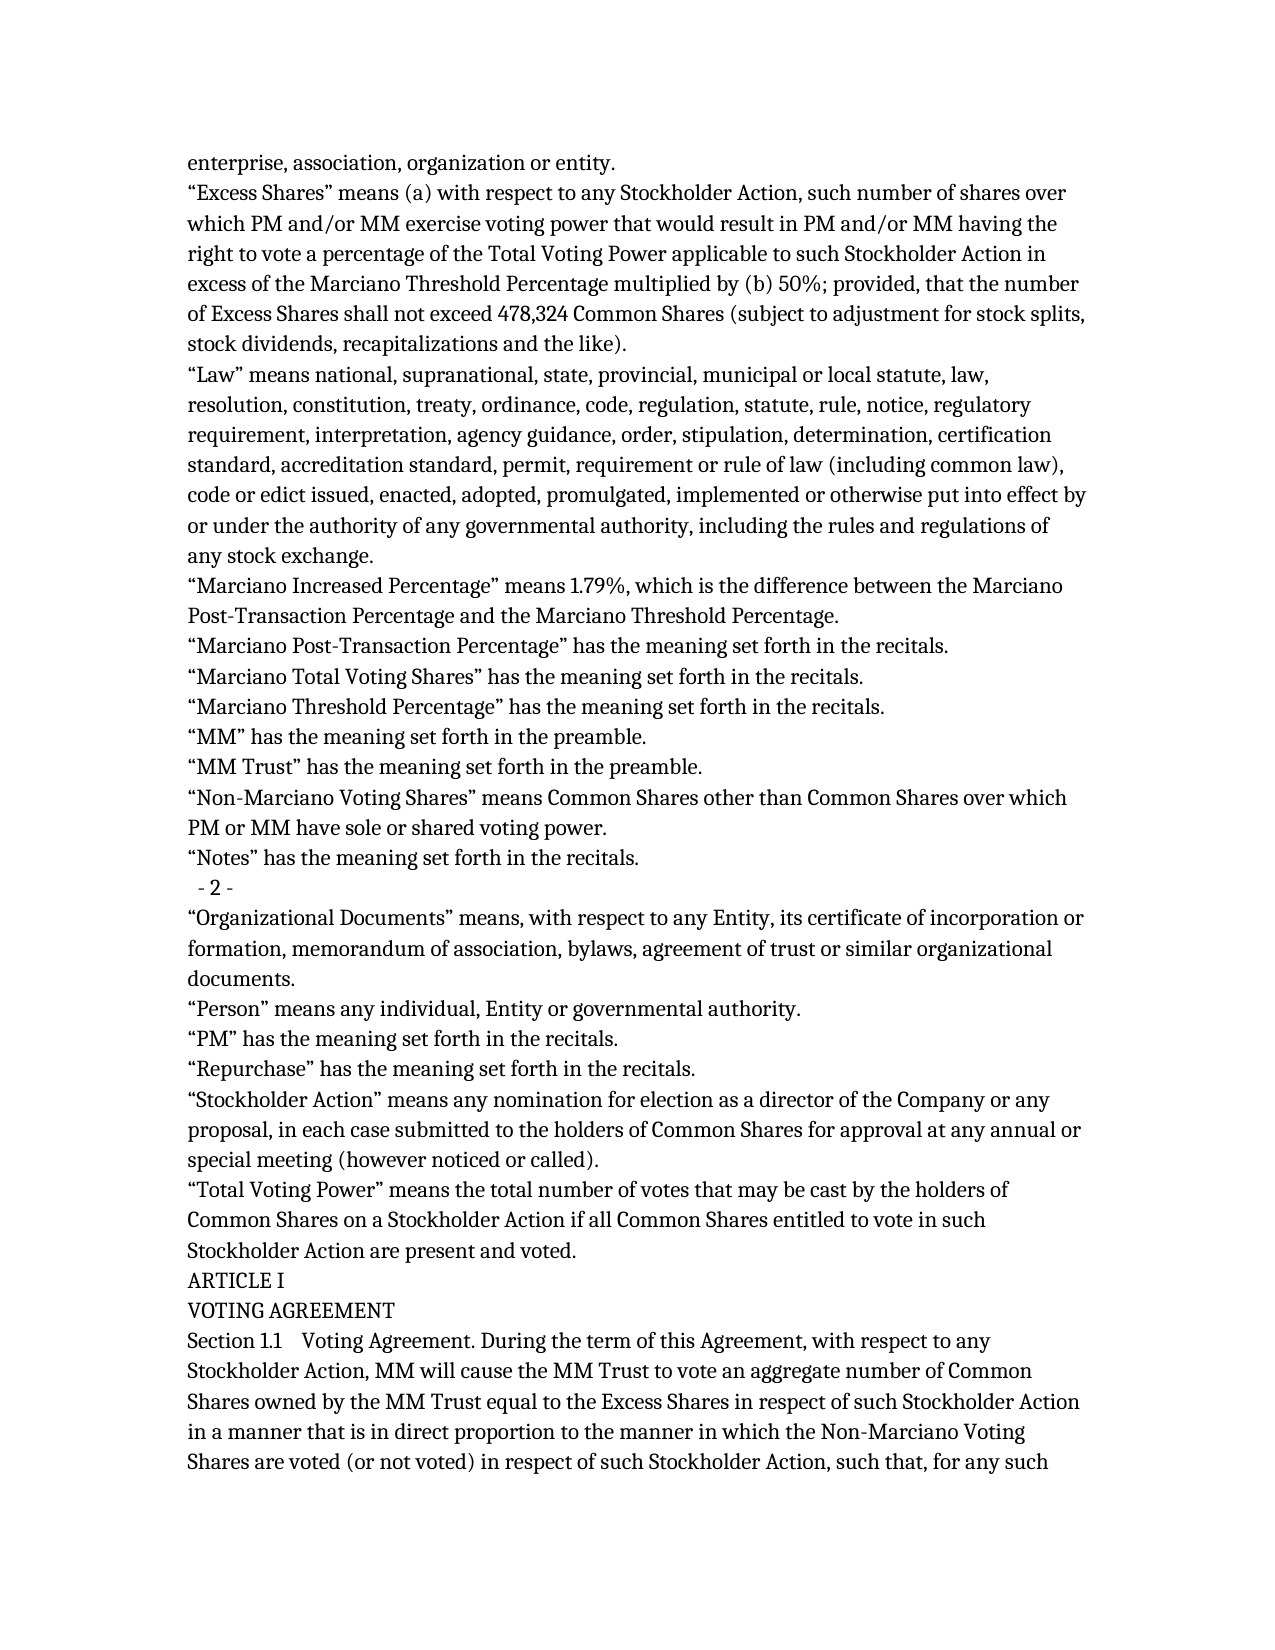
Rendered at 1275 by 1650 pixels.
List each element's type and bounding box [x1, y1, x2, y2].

text [187, 150, 1087, 1475]
